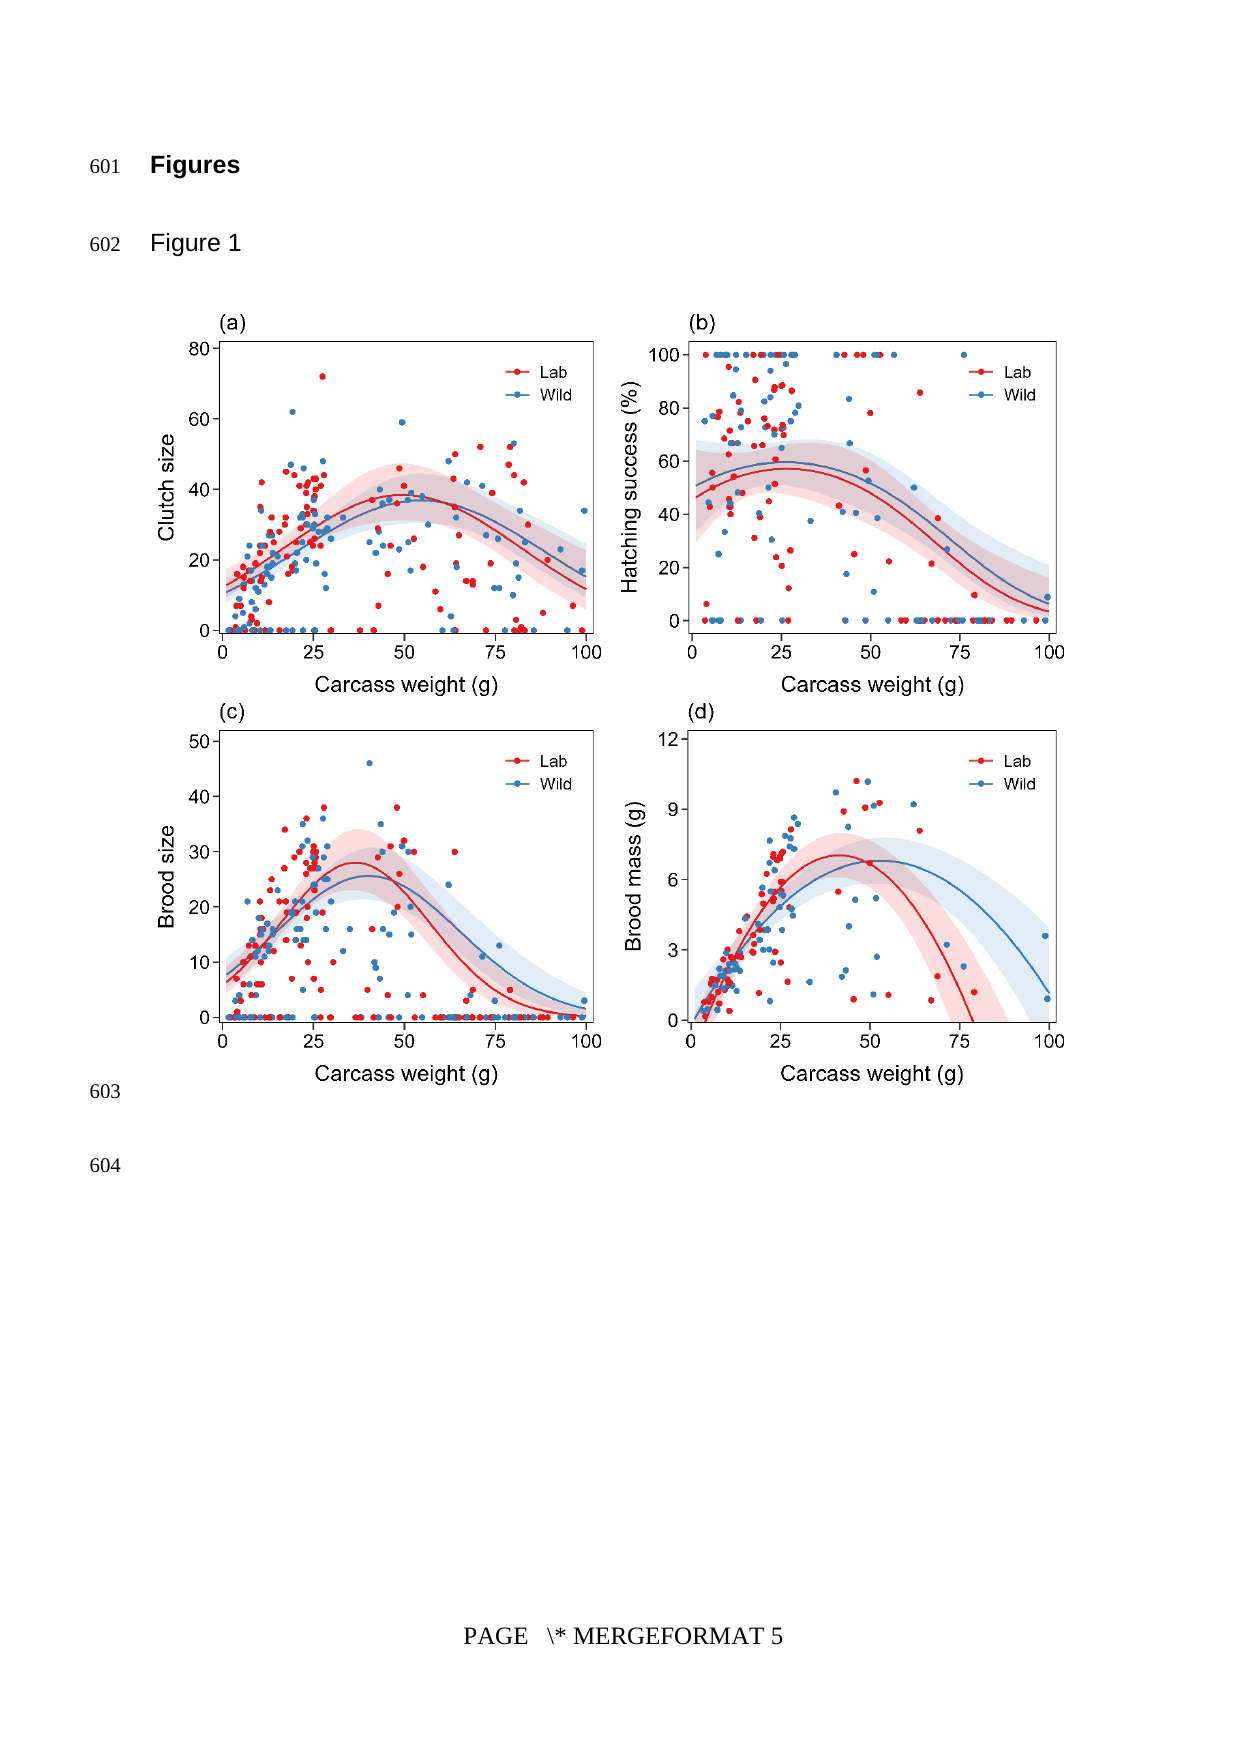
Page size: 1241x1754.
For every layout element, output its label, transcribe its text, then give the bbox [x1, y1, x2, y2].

text Figure 1 [150, 228, 1090, 257]
text Figures [150, 150, 1090, 179]
picture [150, 306, 1091, 1099]
